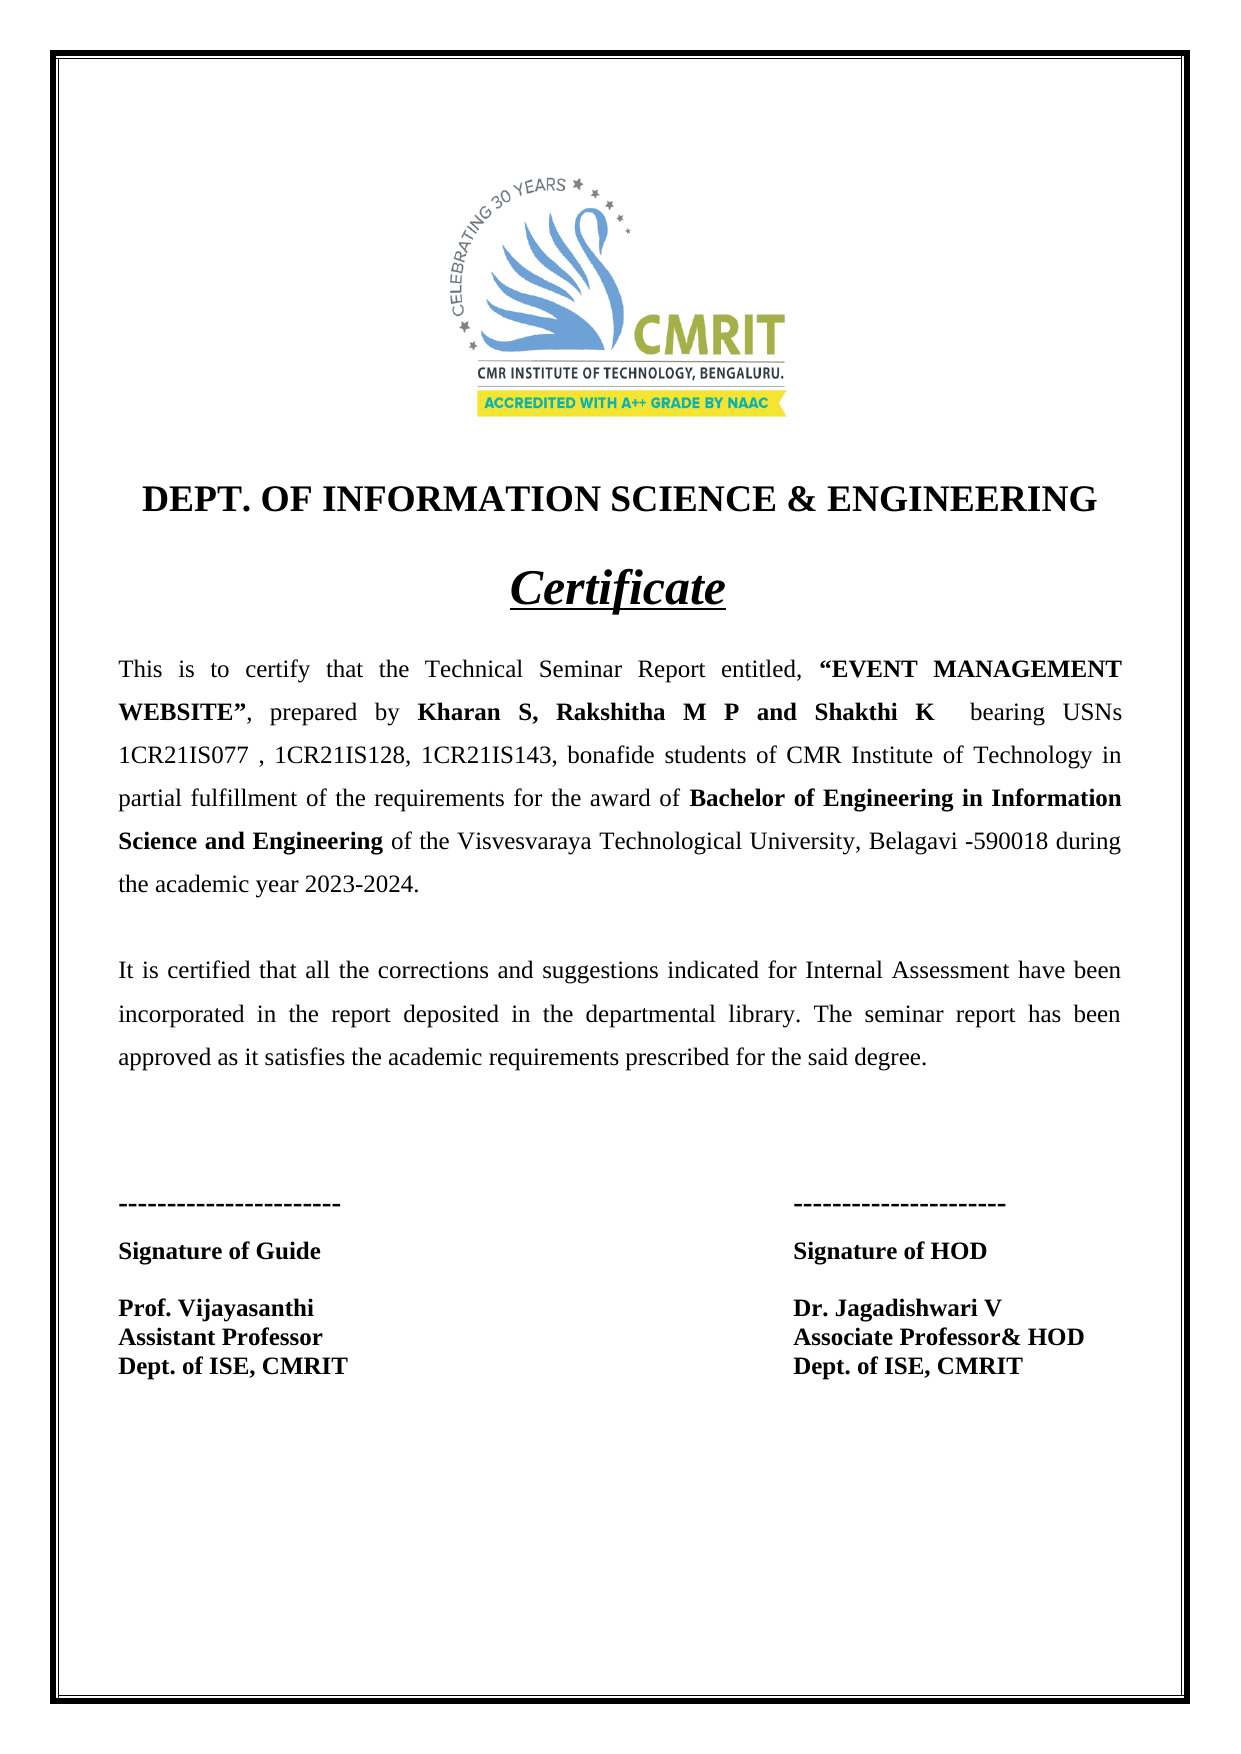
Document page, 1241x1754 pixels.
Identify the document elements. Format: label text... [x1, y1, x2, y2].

text Assistant Professor Associate Professor& HOD [118, 1322, 1122, 1351]
text ----------------------- ---------------------- [118, 1186, 1122, 1219]
text It is certified that all the corrections and suggestions indicated for Internal Assessment have been incorporated in the report deposited in the departmental library. The seminar report has been approved as it satisfies the academic requirements prescribed for the said degree. [118, 956, 1122, 1071]
text Certificate [118, 558, 1122, 615]
text Dept. of ISE, CMRIT Dept. of ISE, CMRIT [118, 1351, 1122, 1380]
picture [438, 156, 802, 439]
text Prof. Vijayasanthi Dr. Jagadishwari V [118, 1293, 1122, 1322]
text Signature of Guide Signature of HOD [118, 1236, 1122, 1265]
text DEPT. OF INFORMATION SCIENCE & ENGINEERING [118, 476, 1122, 519]
text This is to certify that the Technical Seminar Report entitled, “EVENT MANAGEMENT WEBSITE”, prepared by Kharan S, Rakshitha M P and Shakthi K bearing USNs 1CR21IS077 , 1CR21IS128, 1CR21IS143, bonafide students of CMR Institute of Technology in partial fulfillment of the requirements for the award of Bachelor of Engineering in Information Science and Engineering of the Visvesvaraya Technological University, Belagavi -590018 during the academic year 2023-2024. [118, 654, 1122, 898]
